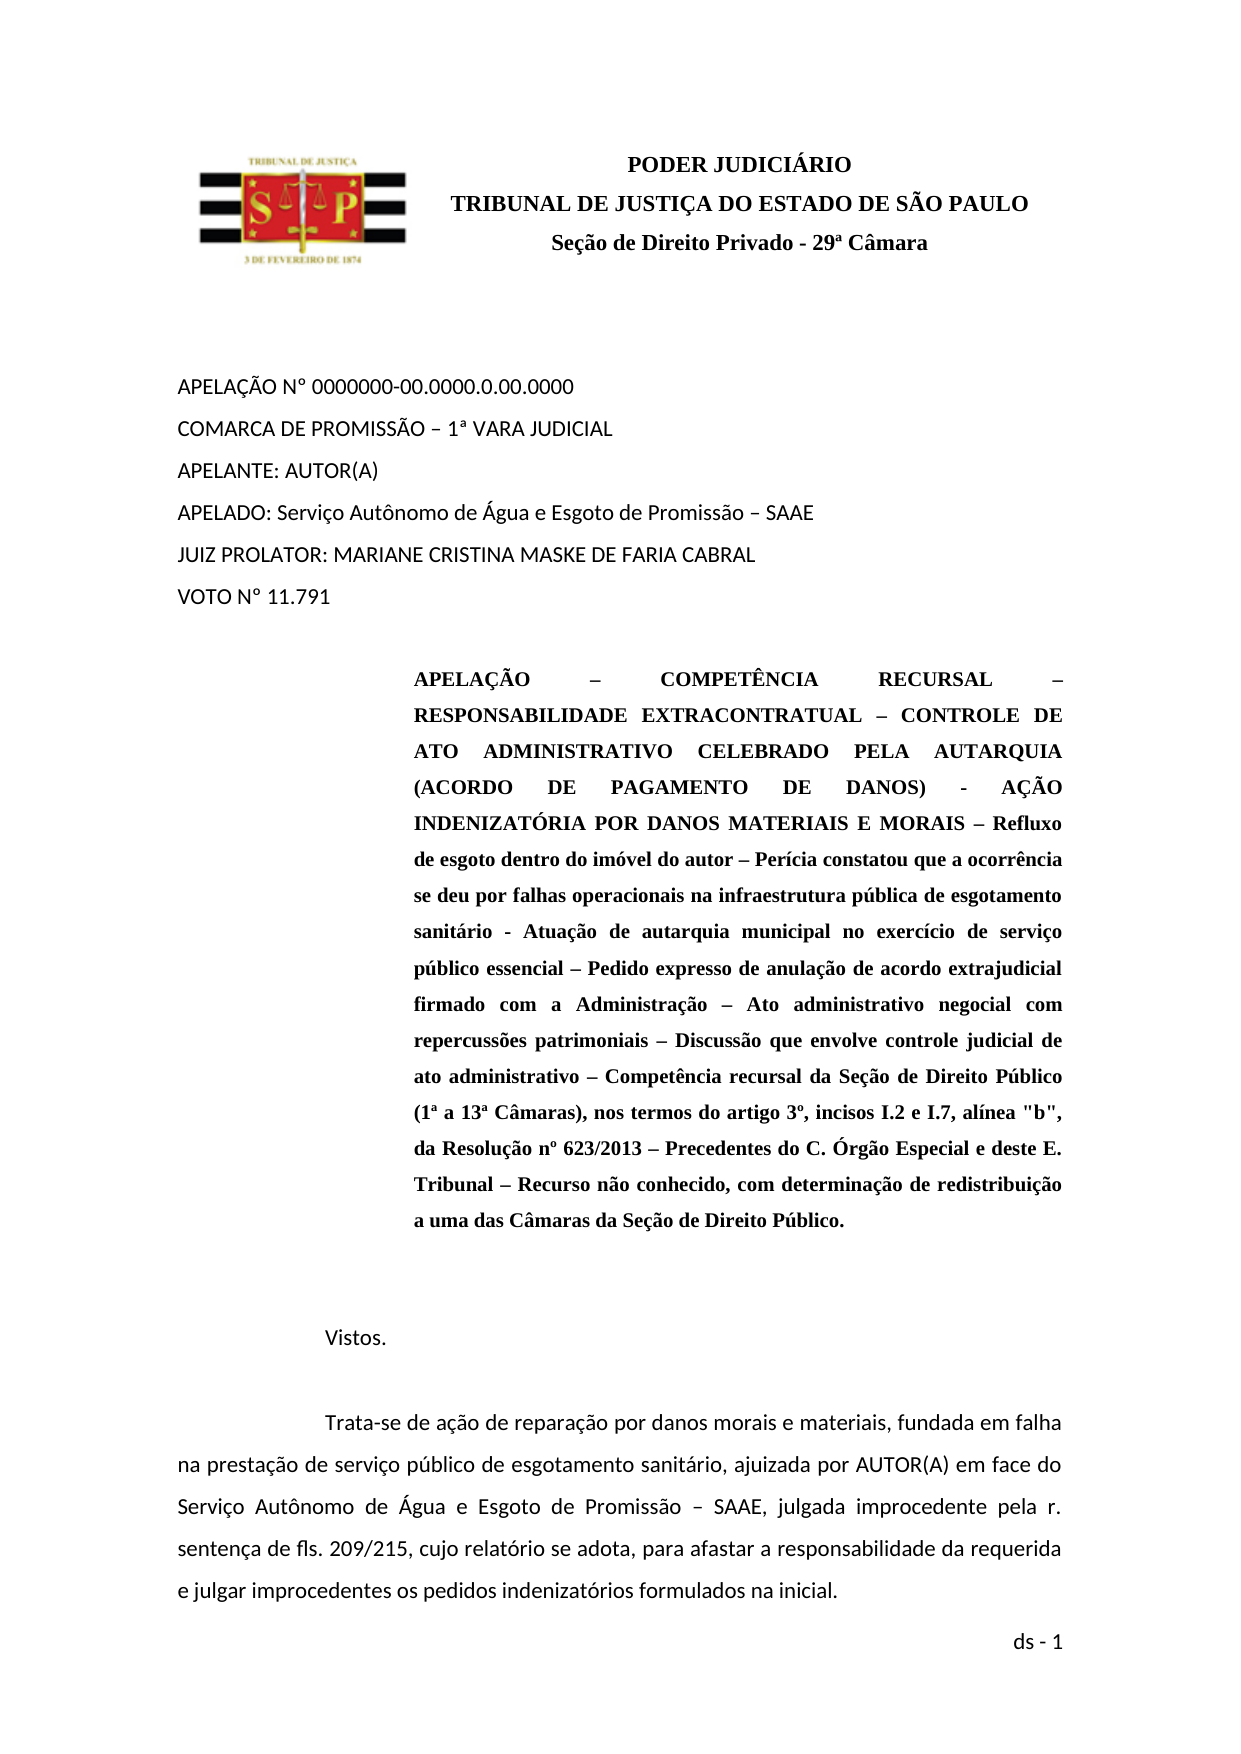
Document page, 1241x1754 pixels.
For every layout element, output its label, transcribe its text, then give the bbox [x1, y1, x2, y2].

text COMARCA DE PROMISSÃO – 1ª VARA JUDICIAL [177, 414, 1063, 442]
text APELADO: Serviço Autônomo de Água e Esgoto de Promissão – SAAE [177, 498, 1063, 526]
picture [185, 143, 421, 279]
text Vistos. [177, 1323, 1063, 1351]
text VOTO Nº 11.791 [177, 582, 1063, 610]
text JUIZ PROLATOR: MARIANE CRISTINA MASKE DE FARIA CABRAL [177, 540, 1063, 568]
text APELAÇÃO – COMPETÊNCIA RECURSAL – RESPONSABILIDADE EXTRACONTRATUAL – CONTROLE DE ATO ADMINISTRATIVO CELEBRADO PELA AUTARQUIA (ACORDO DE PAGAMENTO DE DANOS) - AÇÃO INDENIZATÓRIA POR DANOS MATERIAIS E MORAIS – Refluxo de esgoto dentro do imóvel do autor – Perícia constatou que a ocorrência se deu por falhas operacionais na infraestrutura pública de esgotamento sanitário - Atuação de autarquia municipal no exercício de serviço público essencial – Pedido expresso de anulação de acordo extrajudicial firmado com a Administração – Ato administrativo negocial com repercussões patrimoniais – Discussão que envolve controle judicial de ato administrativo – Competência recursal da Seção de Direito Público (1ª a 13ª Câmaras), nos termos do artigo 3º, incisos I.2 e I.7, alínea "b", da Resolução nº 623/2013 – Precedentes do C. Órgão Especial e deste E. Tribunal – Recurso não conhecido, com determinação de redistribuição a uma das Câmaras da Seção de Direito Público. [413, 667, 1063, 1232]
text Trata-se de ação de reparação por danos morais e materiais, fundada em falha na prestação de serviço público de esgotamento sanitário, ajuizada por AUTOR(A) em face do Serviço Autônomo de Água e Esgoto de Promissão – SAAE, julgada improcedente pela r. sentença de fls. 209/215, cujo relatório se adota, para afastar a responsabilidade da requerida e julgar improcedentes os pedidos indenizatórios formulados na inicial. [177, 1408, 1063, 1604]
text APELANTE: AUTOR(A) [177, 456, 1063, 484]
text APELAÇÃO Nº 0000000-00.0000.0.00.0000 [177, 372, 1063, 400]
